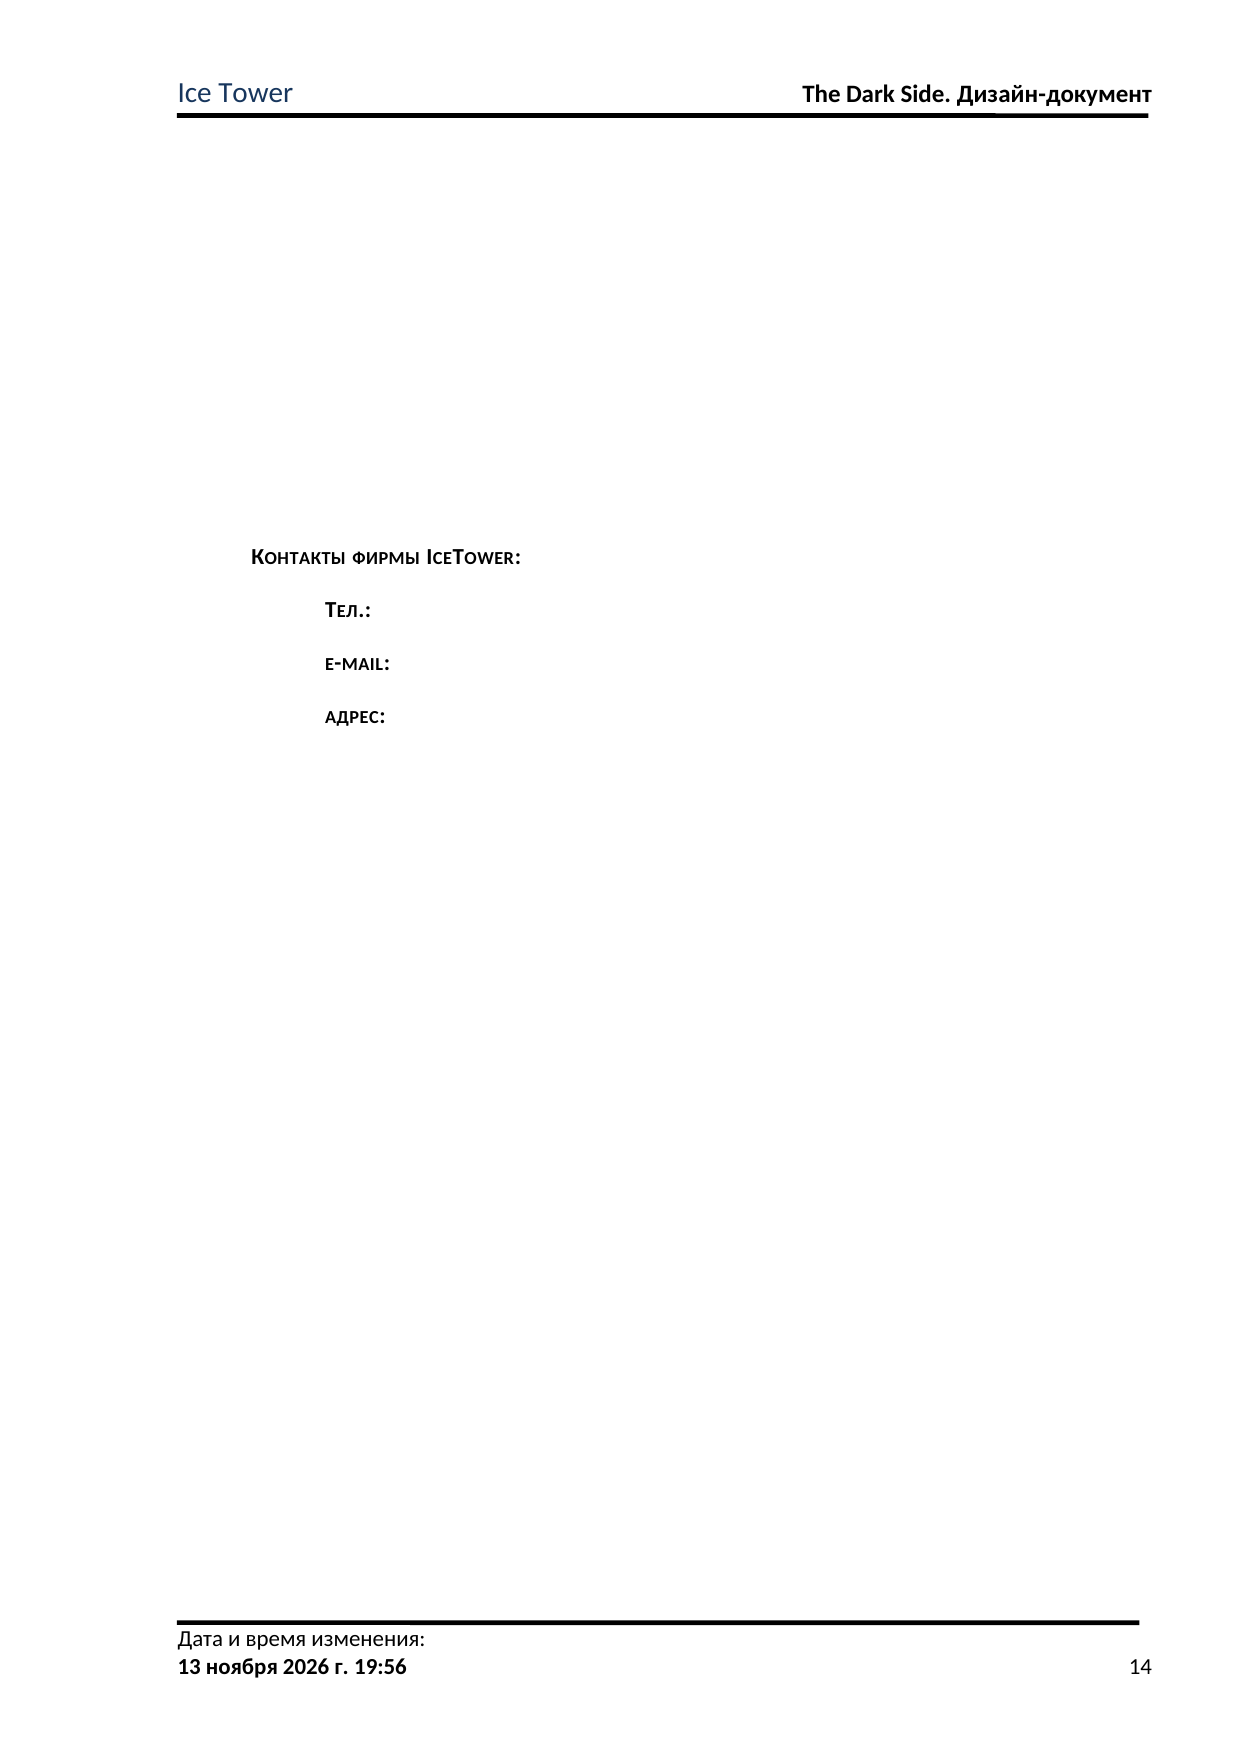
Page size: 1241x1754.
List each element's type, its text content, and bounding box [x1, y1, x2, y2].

text e-mail: [177, 648, 1152, 676]
text Тел.: [177, 595, 1152, 623]
text Контакты фирмы IceTower: [177, 542, 1152, 570]
text адрес: [177, 701, 1152, 729]
